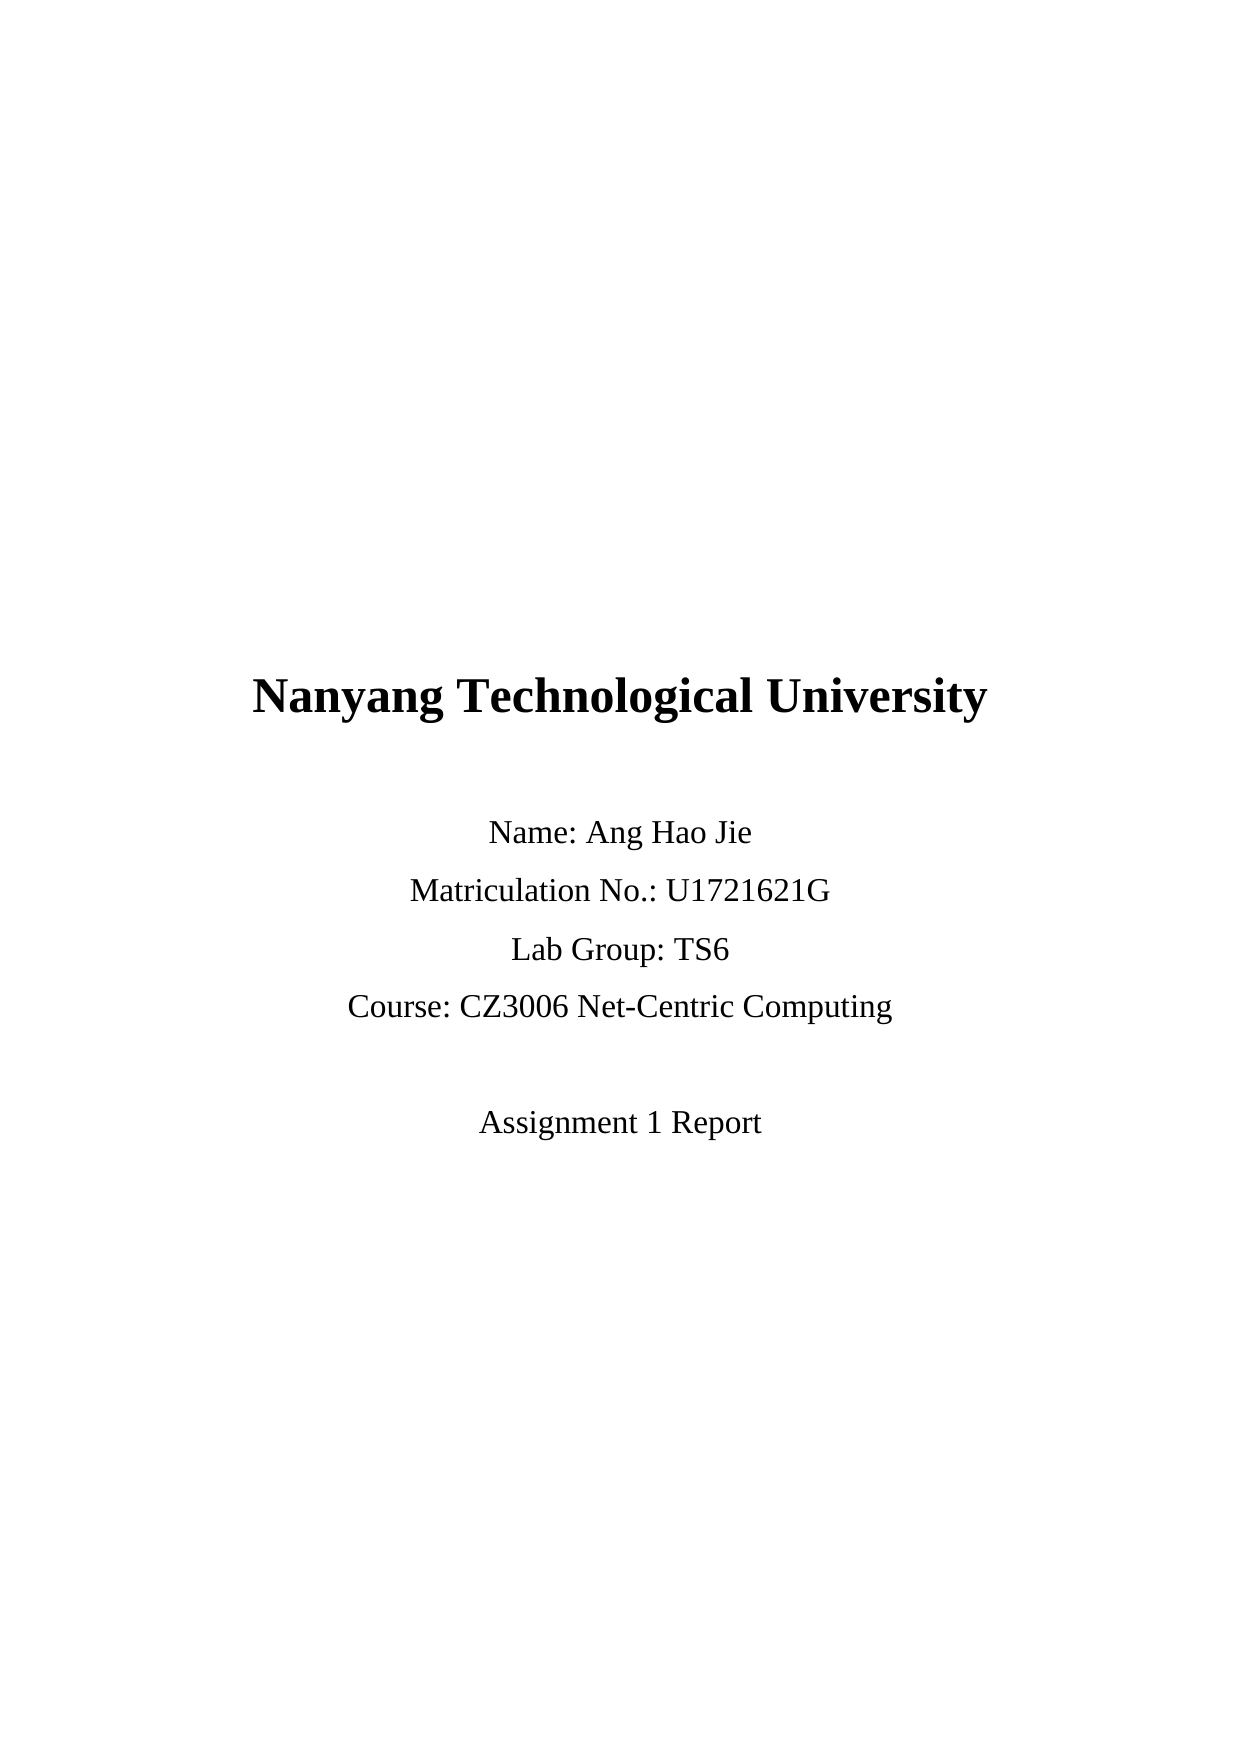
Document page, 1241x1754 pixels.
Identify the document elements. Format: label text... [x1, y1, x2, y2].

text Matriculation No.: U1721621G [150, 871, 1090, 909]
text Assignment 1 Report [150, 1103, 1090, 1141]
text Course: CZ3006 Net-Centric Computing [150, 987, 1090, 1025]
text Nanyang Technological University [150, 666, 1090, 723]
text Lab Group: TS6 [150, 929, 1090, 967]
text Name: Ang Hao Jie [150, 813, 1090, 851]
